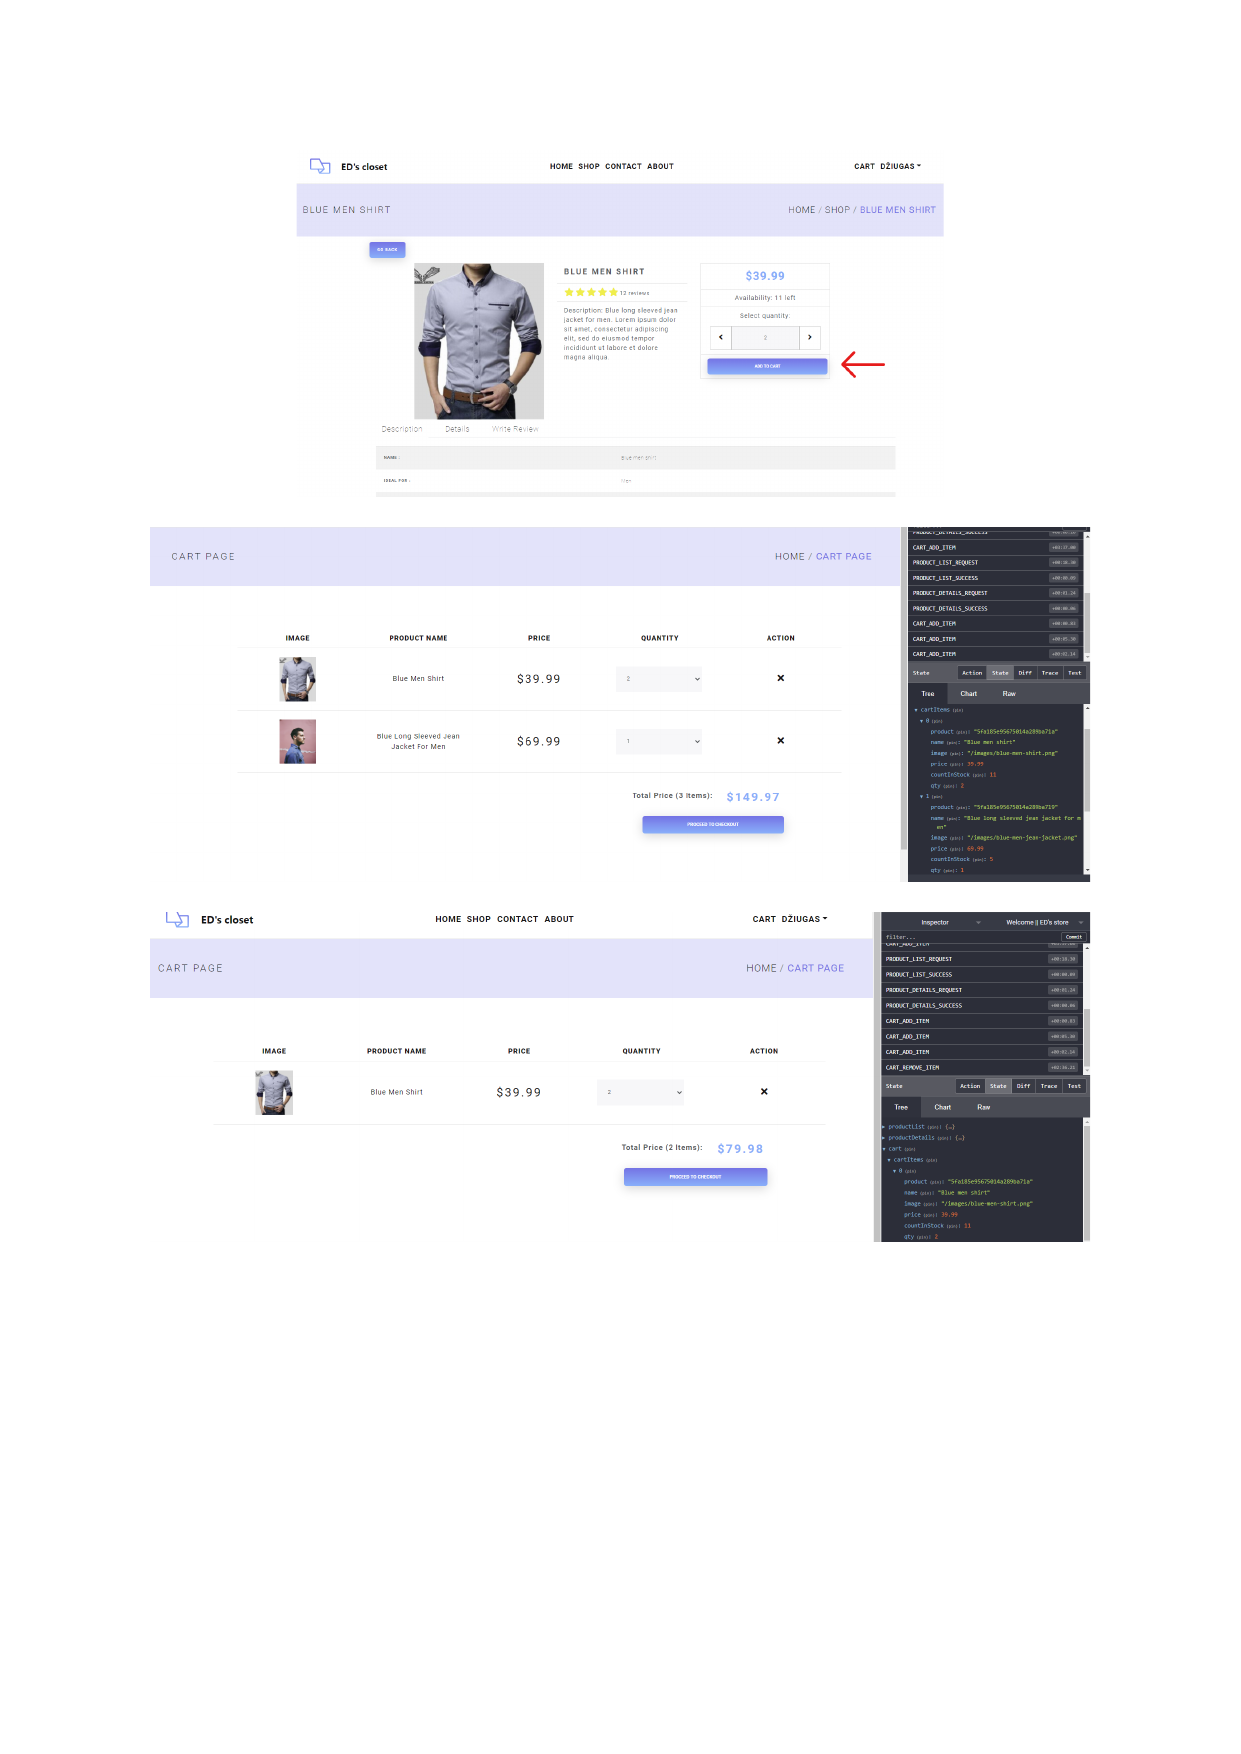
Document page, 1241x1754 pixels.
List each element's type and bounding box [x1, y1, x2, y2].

picture [296, 150, 944, 497]
picture [150, 912, 1091, 1242]
picture [150, 527, 1091, 882]
